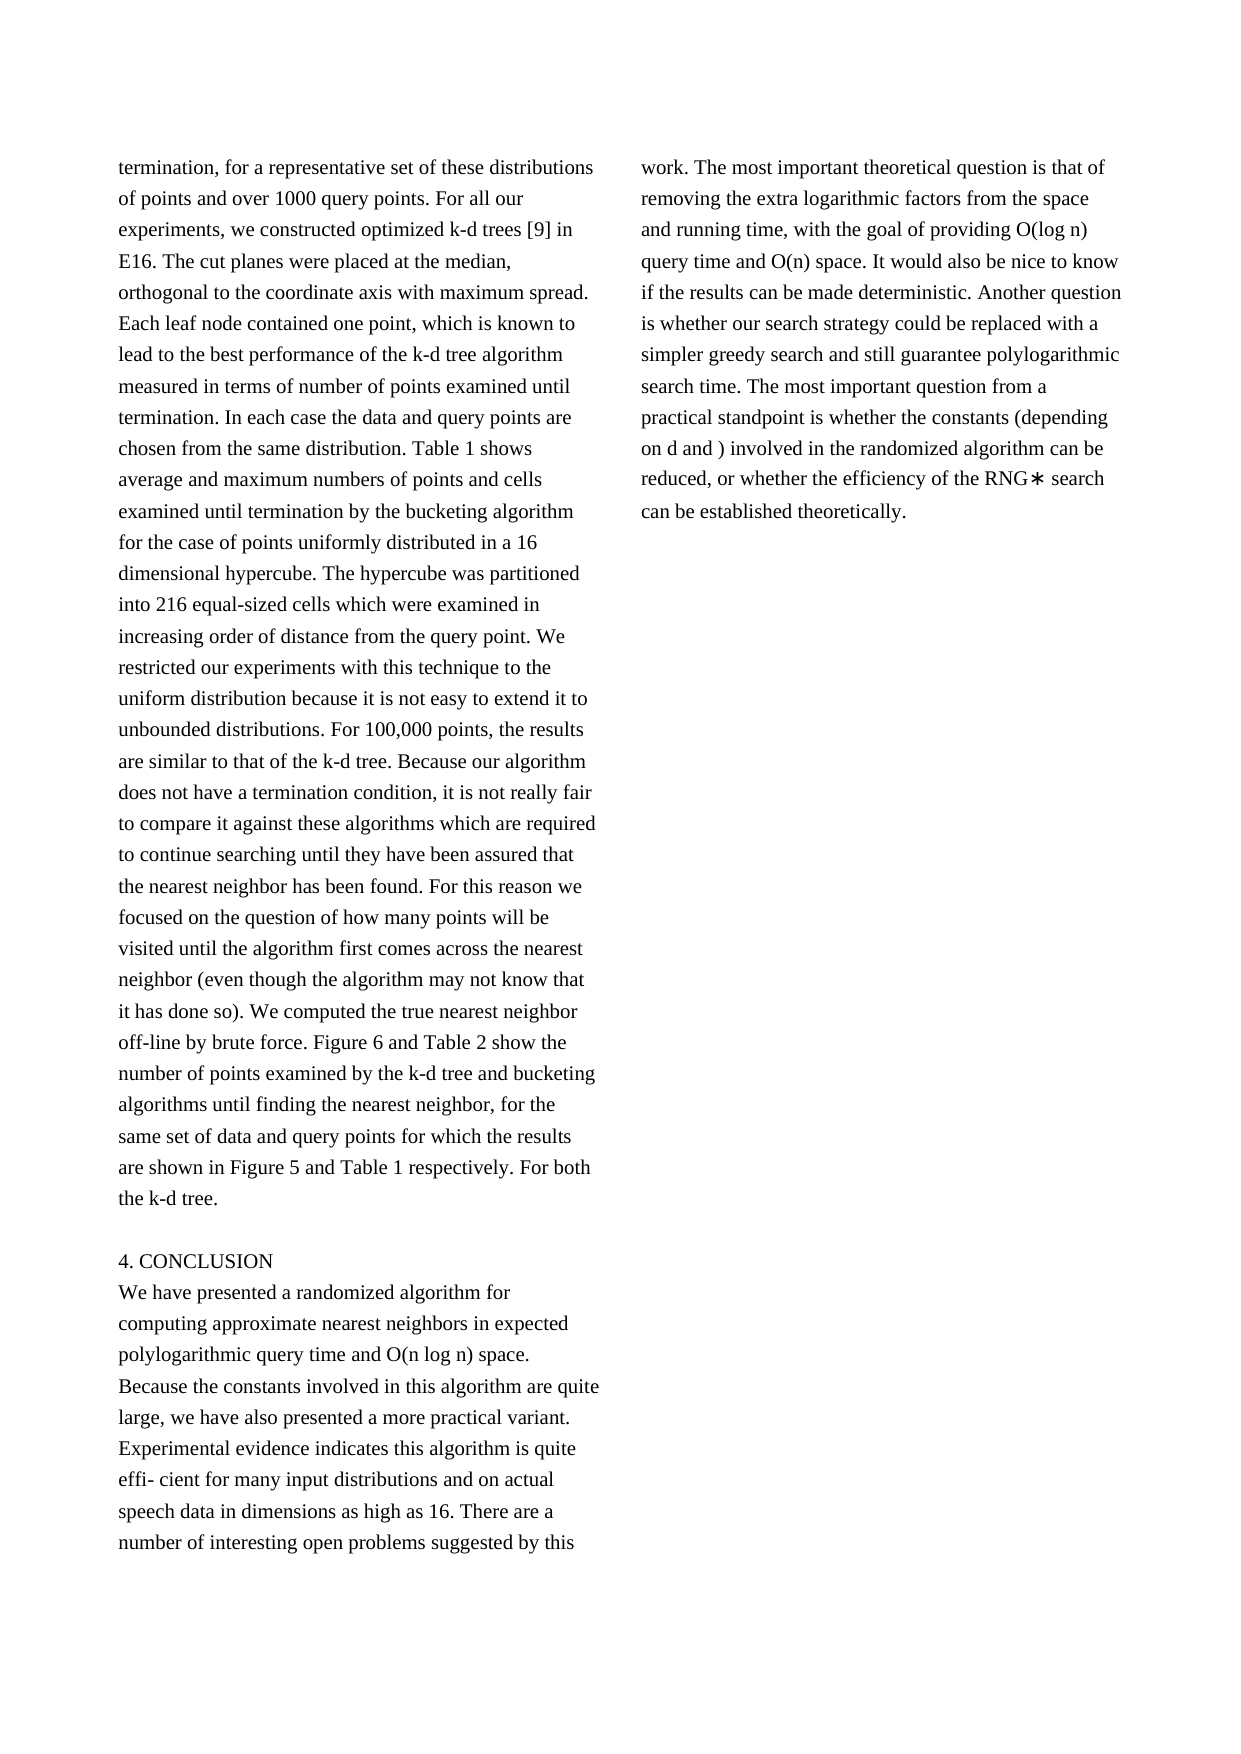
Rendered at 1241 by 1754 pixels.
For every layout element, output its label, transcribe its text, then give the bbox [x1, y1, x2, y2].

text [118, 148, 599, 1210]
text 4. CONCLUSION [118, 1241, 599, 1273]
text We have presented a randomized algorithm for computing approximate nearest neighbors in expected polylogarithmic query time and O(n log n) space. Because the constants involved in this algorithm are quite large, we have also presented a more practical variant. Experimental evidence indicates this algorithm is quite effi- cient for many input distributions and on actual speech data in dimensions as high as 16. There are a number of interesting open problems suggested by this work. The most important theoretical question is that of removing the extra logarithmic factors from the space and running time, with the goal of providing O(log n) query time and O(n) space. It would also be nice to know if the results can be made deterministic. Another question is whether our search strategy could be replaced with a simpler greedy search and still guarantee polylogarithmic search time. The most important question from a practical standpoint is whether the constants (depending on d and ) involved in the randomized algorithm can be reduced, or whether the efficiency of the RNG∗ search can be established theoretically. [118, 1273, 599, 1554]
text We have presented a randomized algorithm for computing approximate nearest neighbors in expected polylogarithmic query time and O(n log n) space. Because the constants involved in this algorithm are quite large, we have also presented a more practical variant. Experimental evidence indicates this algorithm is quite effi- cient for many input distributions and on actual speech data in dimensions as high as 16. There are a number of interesting open problems suggested by this work. The most important theoretical question is that of removing the extra logarithmic factors from the space and running time, with the goal of providing O(log n) query time and O(n) space. It would also be nice to know if the results can be made deterministic. Another question is whether our search strategy could be replaced with a simpler greedy search and still guarantee polylogarithmic search time. The most important question from a practical standpoint is whether the constants (depending on d and ) involved in the randomized algorithm can be reduced, or whether the efficiency of the RNG∗ search can be established theoretically. [641, 148, 1122, 523]
